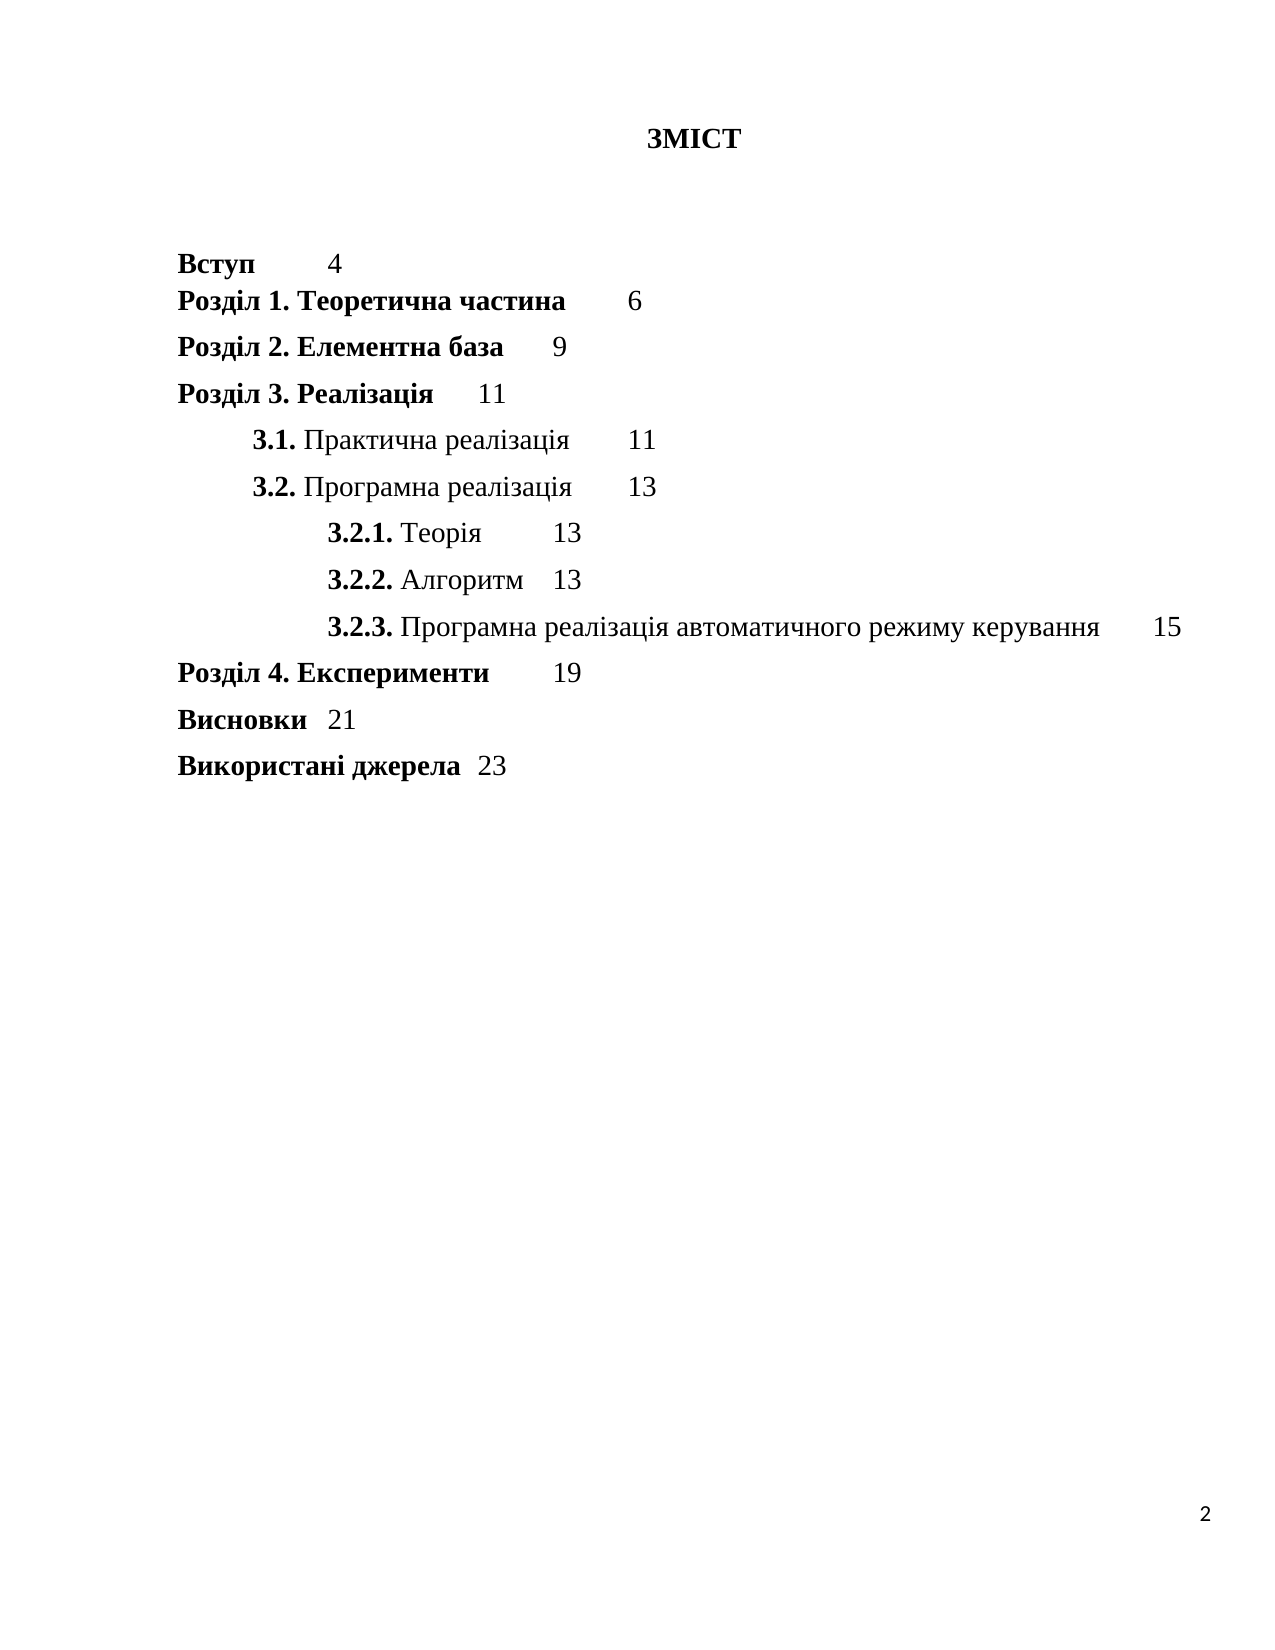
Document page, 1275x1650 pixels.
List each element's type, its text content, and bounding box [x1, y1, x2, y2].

text ЗМІСТ [177, 121, 1211, 154]
